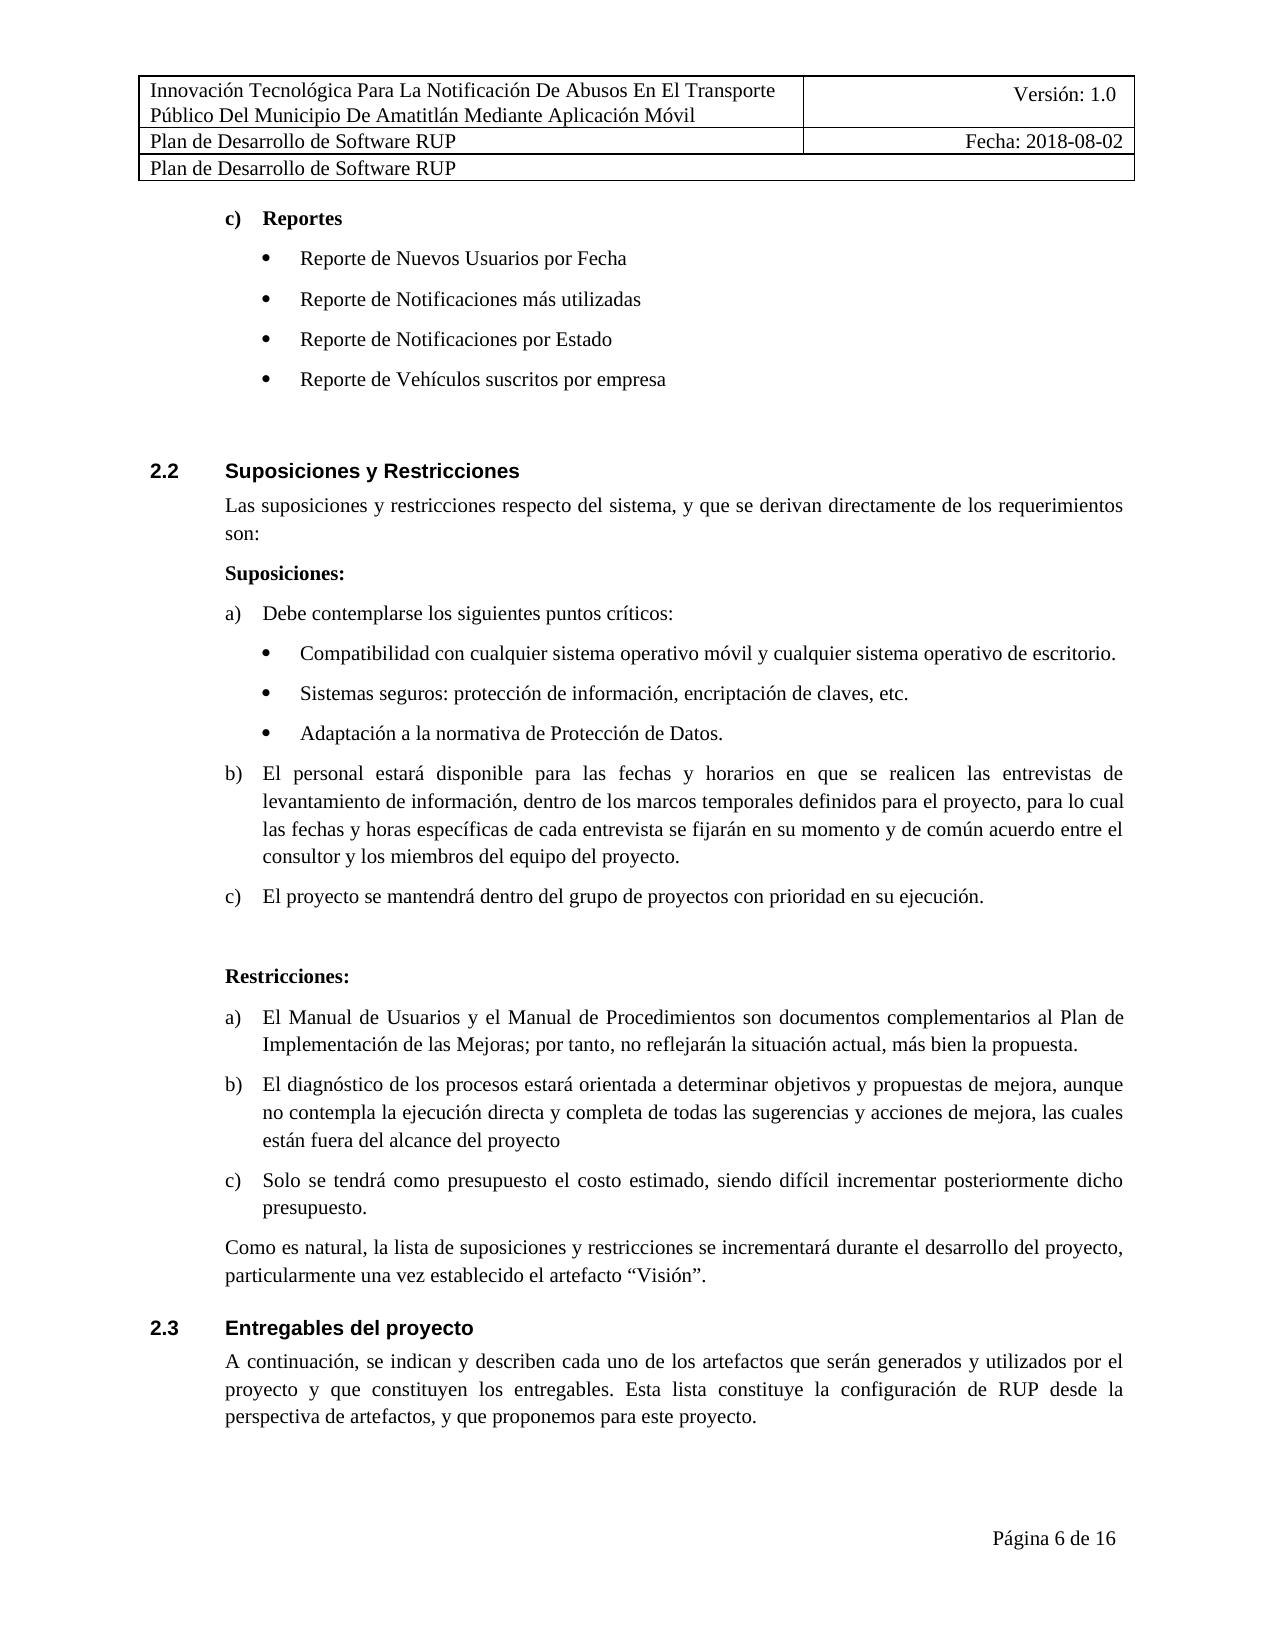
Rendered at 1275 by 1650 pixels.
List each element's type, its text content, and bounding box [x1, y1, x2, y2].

list Reporte de Notificaciones por Estado [262, 327, 1125, 351]
text Como es natural, la lista de suposiciones y restricciones se incrementará durante el desarrollo del proyecto, particularmente una vez establecido el artefacto “Visión”. [225, 1235, 1125, 1287]
text A continuación, se indican y describen cada uno de los artefactos que serán generados y utilizados por el proyecto y que constituyen los entregables. Esta lista constituye la configuración de RUP desde la perspectiva de artefactos, y que proponemos para este proyecto. [225, 1349, 1125, 1428]
list Reporte de Nuevos Usuarios por Fecha [262, 246, 1125, 270]
list Compatibilidad con cualquier sistema operativo móvil y cualquier sistema operativo de escritorio. [262, 641, 1125, 665]
list Reportes [225, 206, 1125, 230]
list Adaptación a la normativa de Protección de Datos. [262, 721, 1125, 745]
list El proyecto se mantendrá dentro del grupo de proyectos con prioridad en su ejecución. [225, 884, 1125, 908]
list Sistemas seguros: protección de información, encriptación de claves, etc. [262, 681, 1125, 705]
subtitle Entregables del proyecto [150, 1316, 1125, 1339]
list El personal estará disponible para las fechas y horarios en que se realicen las entrevistas de levantamiento de información, dentro de los marcos temporales definidos para el proyecto, para lo cual las fechas y horas específicas de cada entrevista se fijarán en su momento y de común acuerdo entre el consultor y los miembros del equipo del proyecto. [225, 761, 1125, 868]
list El Manual de Usuarios y el Manual de Procedimientos son documentos complementarios al Plan de Implementación de las Mejoras; por tanto, no reflejarán la situación actual, más bien la propuesta. [225, 1004, 1125, 1056]
list Debe contemplarse los siguientes puntos críticos: [225, 601, 1125, 625]
subtitle Suposiciones y Restricciones [150, 459, 1125, 483]
list Reporte de Notificaciones más utilizadas [262, 286, 1125, 311]
text Las suposiciones y restricciones respecto del sistema, y que se derivan directamente de los requerimientos son: [225, 493, 1125, 545]
text Suposiciones: [225, 561, 1125, 585]
list Reporte de Vehículos suscritos por empresa [262, 367, 1125, 391]
list El diagnóstico de los procesos estará orientada a determinar objetivos y propuestas de mejora, aunque no contempla la ejecución directa y completa de todas las sugerencias y acciones de mejora, las cuales están fuera del alcance del proyecto [225, 1072, 1125, 1152]
text Restricciones: [225, 964, 1125, 988]
list Solo se tendrá como presupuesto el costo estimado, siendo difícil incrementar posteriormente dicho presupuesto. [225, 1168, 1125, 1219]
